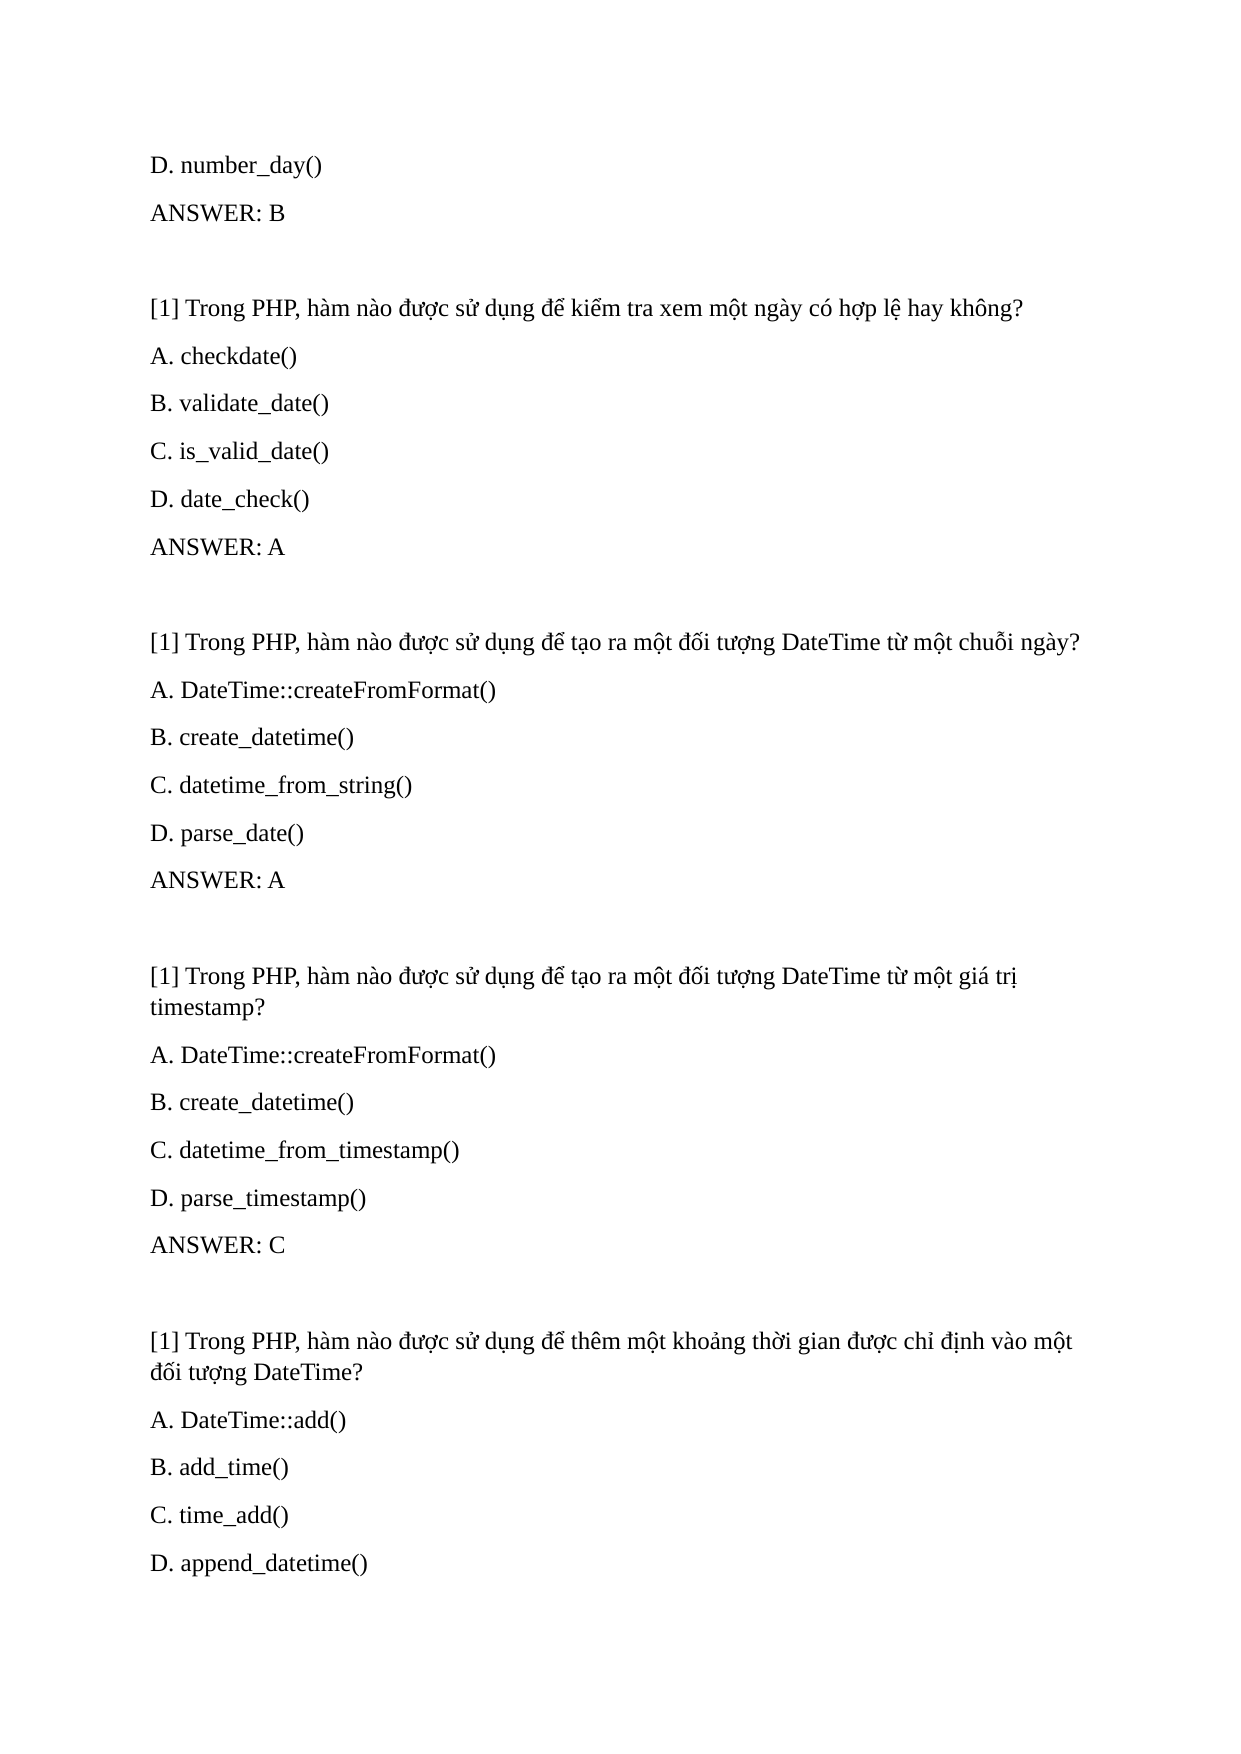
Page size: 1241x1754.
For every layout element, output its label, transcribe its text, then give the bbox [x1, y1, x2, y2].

text [1] Trong PHP, hàm nào được sử dụng để tạo ra một đối tượng DateTime từ một chuỗi ngày? [150, 627, 1090, 656]
text D. append_datetime() [150, 1548, 1090, 1577]
text ANSWER: C [150, 1231, 1090, 1259]
text [1] Trong PHP, hàm nào được sử dụng để thêm một khoảng thời gian được chỉ định vào một đối tượng DateTime? [150, 1326, 1090, 1386]
text A. DateTime::createFromFormat() [150, 1040, 1090, 1068]
text D. date_check() [150, 484, 1090, 513]
text D. parse_timestamp() [150, 1183, 1090, 1212]
text B. validate_date() [150, 388, 1090, 417]
text A. checkdate() [150, 341, 1090, 369]
text A. DateTime::add() [150, 1405, 1090, 1433]
text ANSWER: A [150, 866, 1090, 894]
text B. add_time() [150, 1452, 1090, 1481]
text B. create_datetime() [150, 1087, 1090, 1116]
text [1] Trong PHP, hàm nào được sử dụng để kiểm tra xem một ngày có hợp lệ hay không? [150, 293, 1090, 322]
text C. is_valid_date() [150, 436, 1090, 465]
text D. number_day() [150, 150, 1090, 179]
text C. time_add() [150, 1500, 1090, 1529]
text ANSWER: B [150, 198, 1090, 226]
text A. DateTime::createFromFormat() [150, 675, 1090, 703]
text C. datetime_from_timestamp() [150, 1135, 1090, 1164]
text ANSWER: A [150, 532, 1090, 560]
text C. datetime_from_string() [150, 770, 1090, 799]
text [1] Trong PHP, hàm nào được sử dụng để tạo ra một đối tượng DateTime từ một giá trị timestamp? [150, 961, 1090, 1021]
text B. create_datetime() [150, 722, 1090, 751]
text D. parse_date() [150, 818, 1090, 847]
